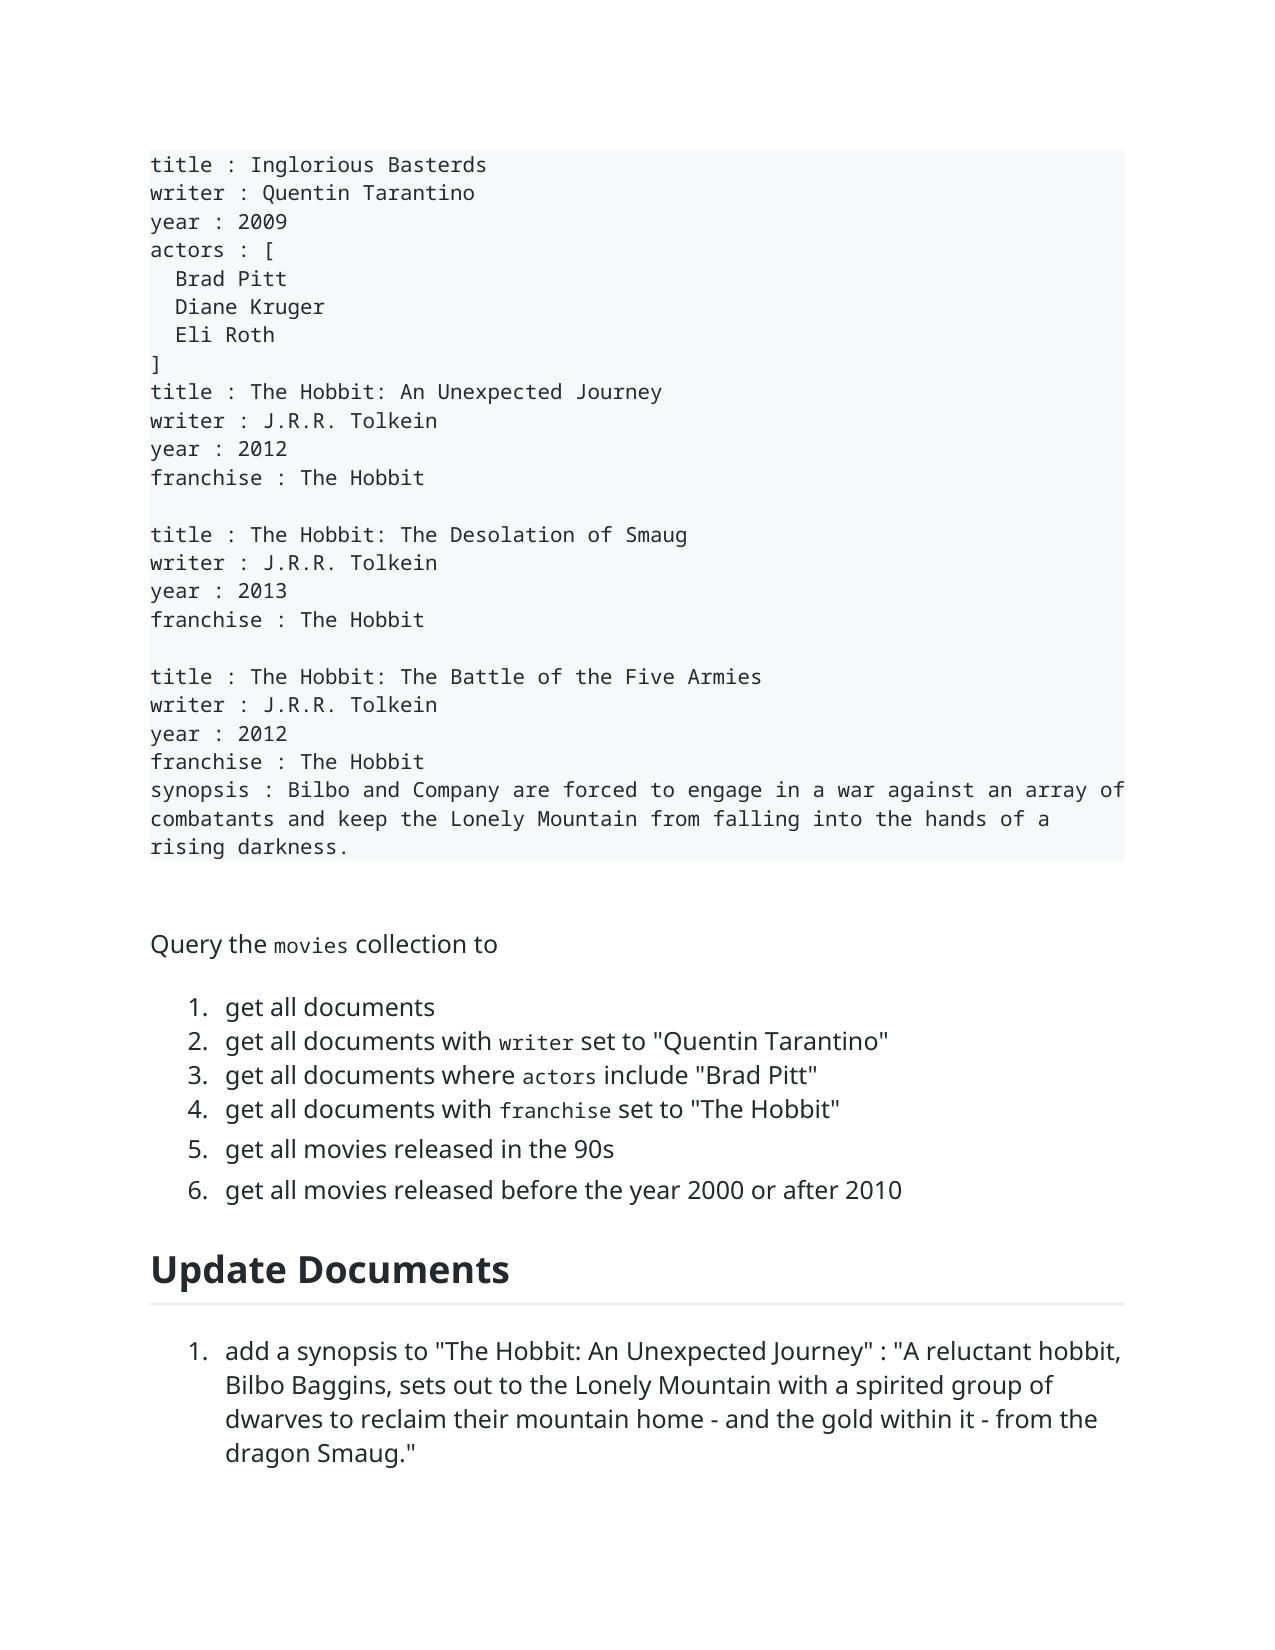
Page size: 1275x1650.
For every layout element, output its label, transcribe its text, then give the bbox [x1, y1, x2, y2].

text title : Inglorious Basterds [150, 150, 1125, 178]
text Query the movies collection to [150, 926, 1125, 960]
text franchise : The Hobbit [150, 747, 1125, 776]
text title : The Hobbit: An Unexpected Journey [150, 377, 1125, 406]
list get all documents with franchise set to "The Hobbit" [187, 1092, 1125, 1126]
text writer : J.R.R. Tolkein [150, 548, 1125, 577]
text ] [150, 349, 1125, 377]
text Diane Kruger [150, 292, 1125, 321]
text year : 2012 [150, 434, 1125, 463]
text year : 2012 [150, 719, 1125, 747]
list get all movies released in the 90s [187, 1132, 1125, 1166]
text year : 2009 [150, 207, 1125, 235]
list get all documents [187, 989, 1125, 1023]
text writer : J.R.R. Tolkein [150, 406, 1125, 434]
text writer : Quentin Tarantino [150, 178, 1125, 207]
text title : The Hobbit: The Desolation of Smaug [150, 520, 1125, 548]
text franchise : The Hobbit [150, 463, 1125, 491]
text Update Documents [150, 1244, 1125, 1303]
list get all documents with writer set to "Quentin Tarantino" [187, 1023, 1125, 1058]
text writer : J.R.R. Tolkein [150, 690, 1125, 719]
list add a synopsis to "The Hobbit: An Unexpected Journey" : "A reluctant hobbit, Bilbo Baggins, sets out to the Lonely Mountain with a spirited group of dwarves to reclaim their mountain home - and the gold within it - from the dragon Smaug." [187, 1334, 1125, 1470]
text Eli Roth [150, 321, 1125, 349]
text franchise : The Hobbit [150, 605, 1125, 633]
list get all documents where actors include "Brad Pitt" [187, 1058, 1125, 1092]
text year : 2013 [150, 577, 1125, 605]
text Brad Pitt [150, 264, 1125, 292]
text synopsis : Bilbo and Company are forced to engage in a war against an array of combatants and keep the Lonely Mountain from falling into the hands of a rising darkness. [150, 776, 1125, 861]
text actors : [ [150, 235, 1125, 264]
text title : The Hobbit: The Battle of the Five Armies [150, 662, 1125, 690]
list get all movies released before the year 2000 or after 2010 [187, 1172, 1125, 1206]
